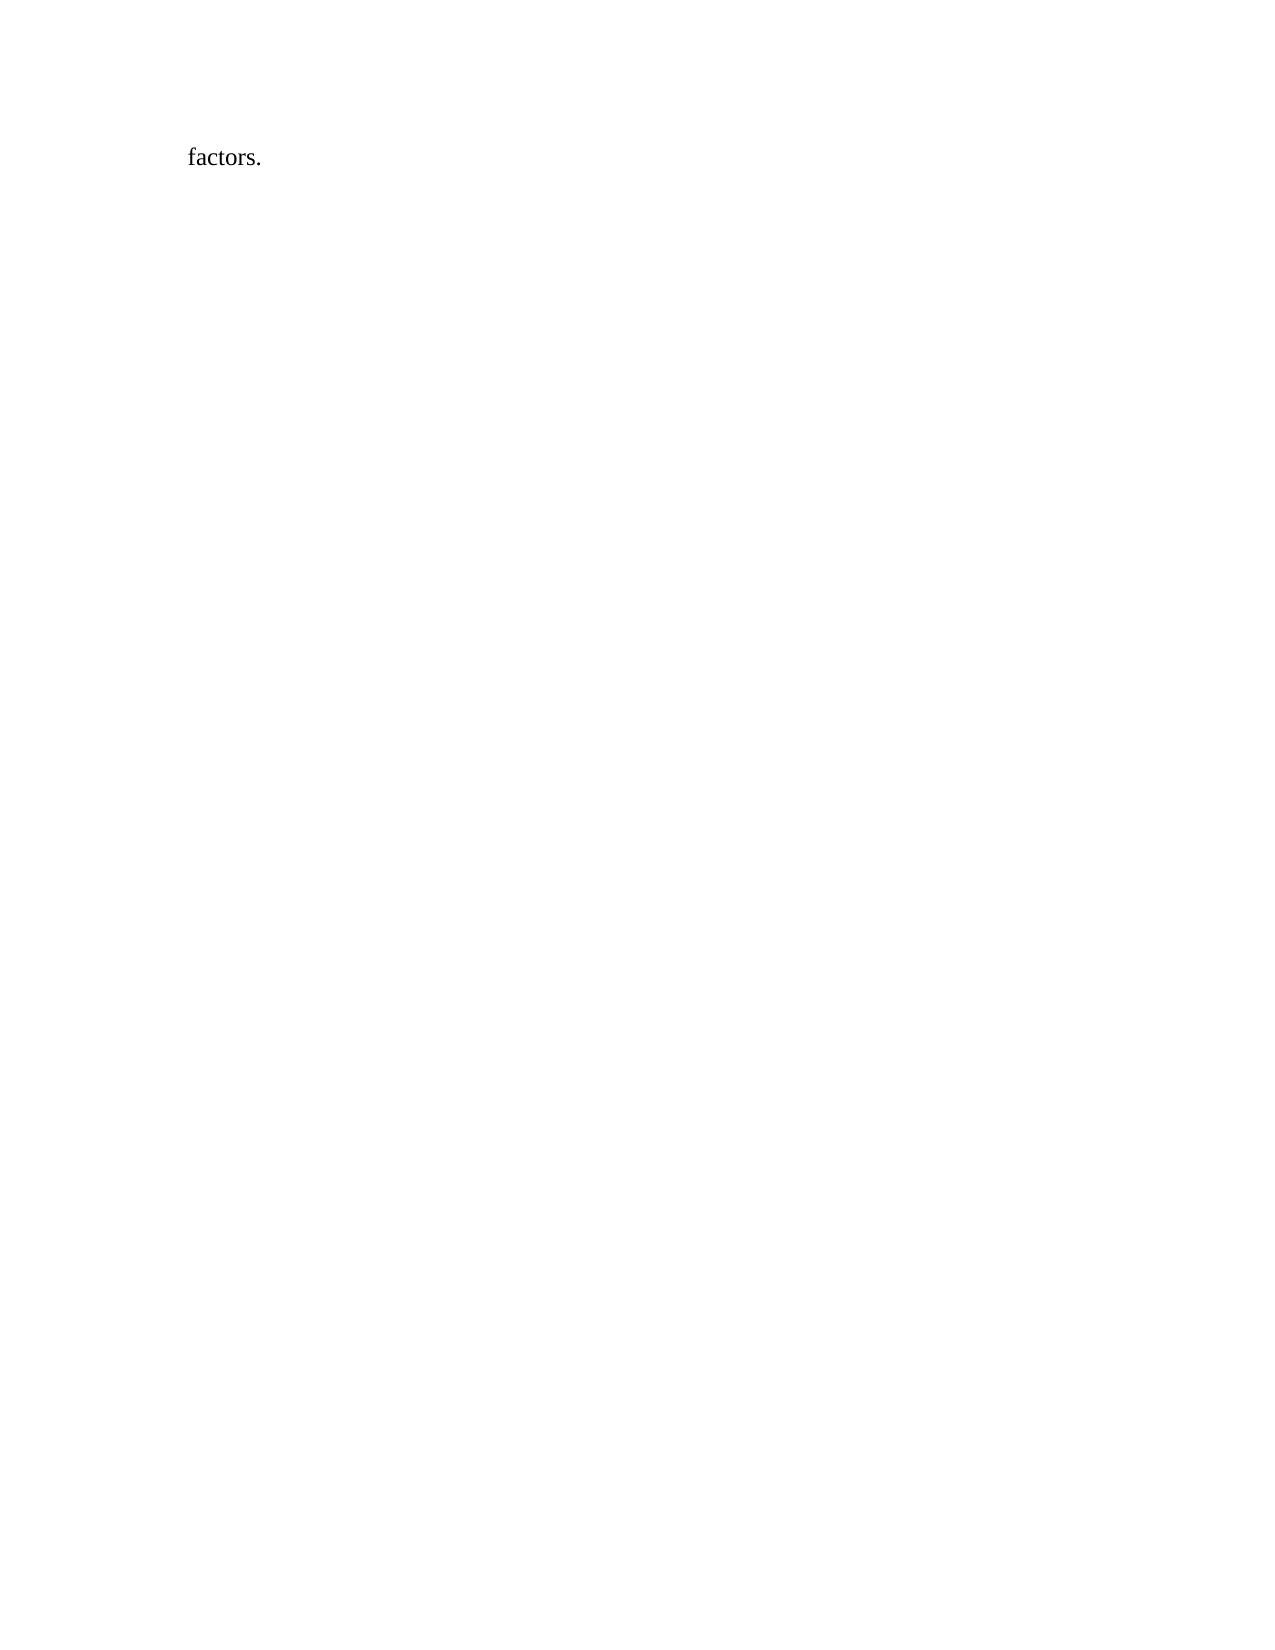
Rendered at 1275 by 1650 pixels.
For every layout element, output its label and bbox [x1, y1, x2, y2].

text [187, 142, 1098, 170]
